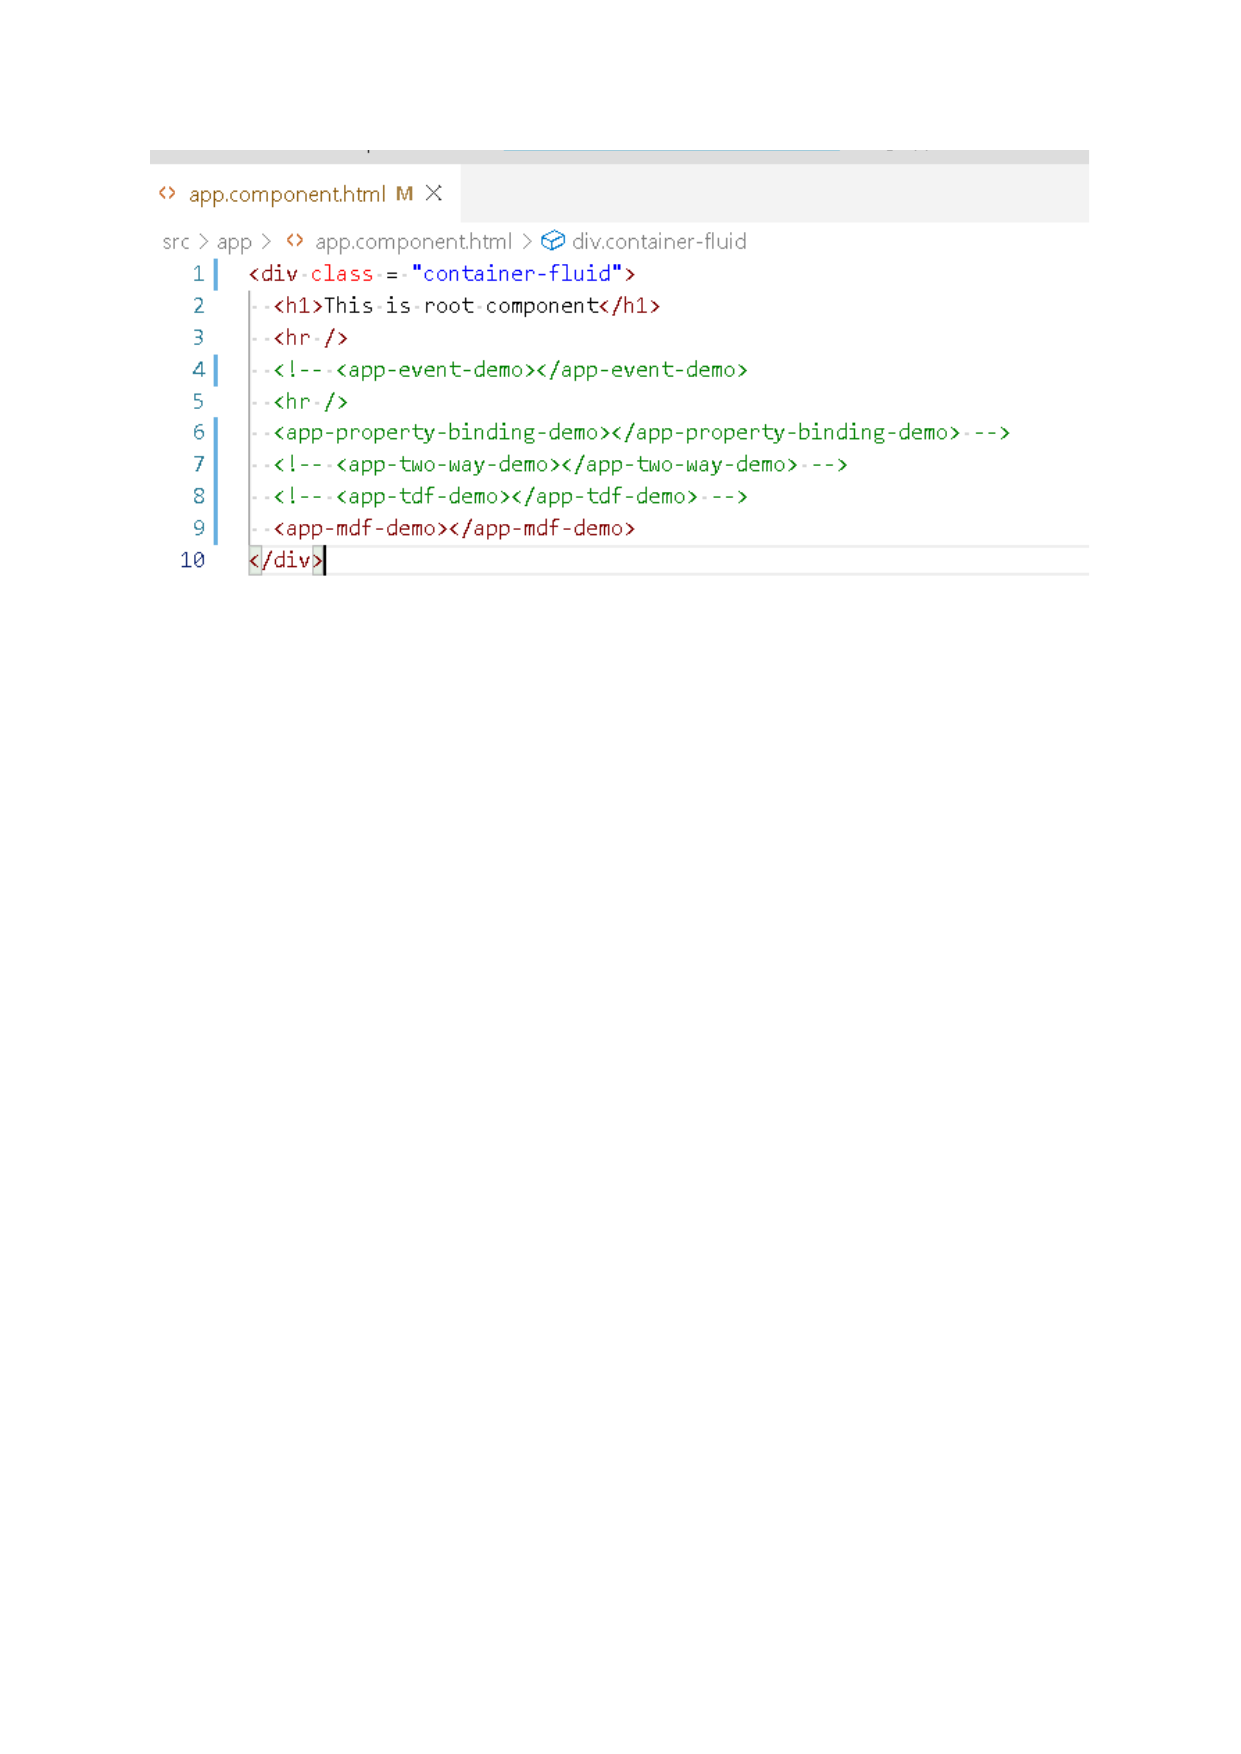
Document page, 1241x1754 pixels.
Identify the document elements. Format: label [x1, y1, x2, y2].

picture [150, 150, 1090, 637]
